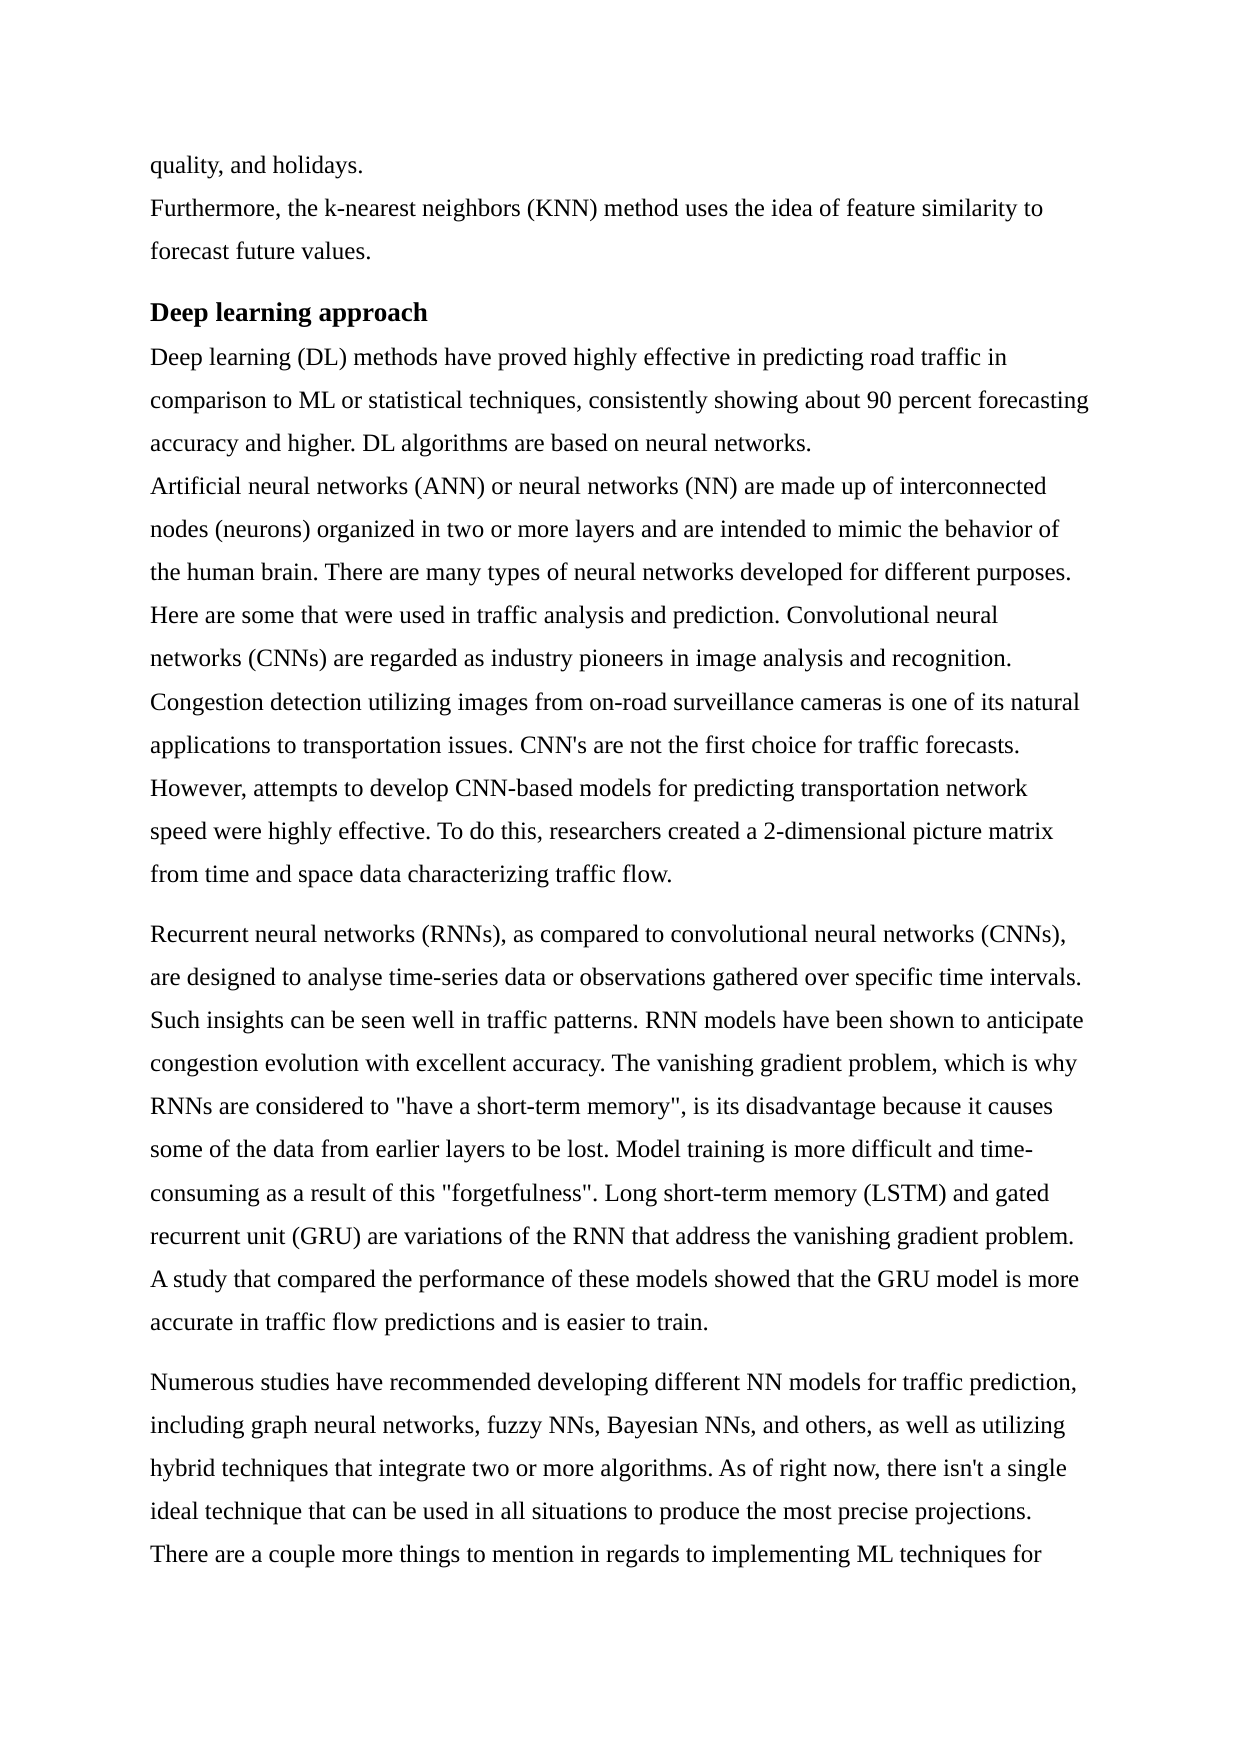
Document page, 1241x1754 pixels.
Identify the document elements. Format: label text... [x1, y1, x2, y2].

text Recurrent neural networks (RNNs), as compared to convolutional neural networks (CNNs), are designed to analyse time-series data or observations gathered over specific time intervals. Such insights can be seen well in traffic patterns. RNN models have been shown to anticipate congestion evolution with excellent accuracy. The vanishing gradient problem, which is why RNNs are considered to "have a short-term memory", is its disadvantage because it causes some of the data from earlier layers to be lost. Model training is more difficult and time-consuming as a result of this "forgetfulness". Long short-term memory (LSTM) and gated recurrent unit (GRU) are variations of the RNN that address the vanishing gradient problem. A study that compared the performance of these models showed that the GRU model is more accurate in traffic flow predictions and is easier to train. [150, 919, 1090, 1336]
text Deep learning approach Deep learning (DL) methods have proved highly effective in predicting road traffic in comparison to ML or statistical techniques, consistently showing about 90 percent forecasting accuracy and higher. DL algorithms are based on neural networks. Artificial neural networks (ANN) or neural networks (NN) are made up of interconnected nodes (neurons) organized in two or more layers and are intended to mimic the behavior of the human brain. There are many types of neural networks developed for different purposes. Here are some that were used in traffic analysis and prediction. Convolutional neural networks (CNNs) are regarded as industry pioneers in image analysis and recognition. Congestion detection utilizing images from on-road surveillance cameras is one of its natural applications to transportation issues. CNN's are not the first choice for traffic forecasts. However, attempts to develop CNN-based models for predicting transportation network speed were highly effective. To do this, researchers created a 2-dimensional picture matrix from time and space data characterizing traffic flow. [150, 296, 1090, 888]
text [150, 150, 1090, 265]
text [150, 1367, 1090, 1568]
